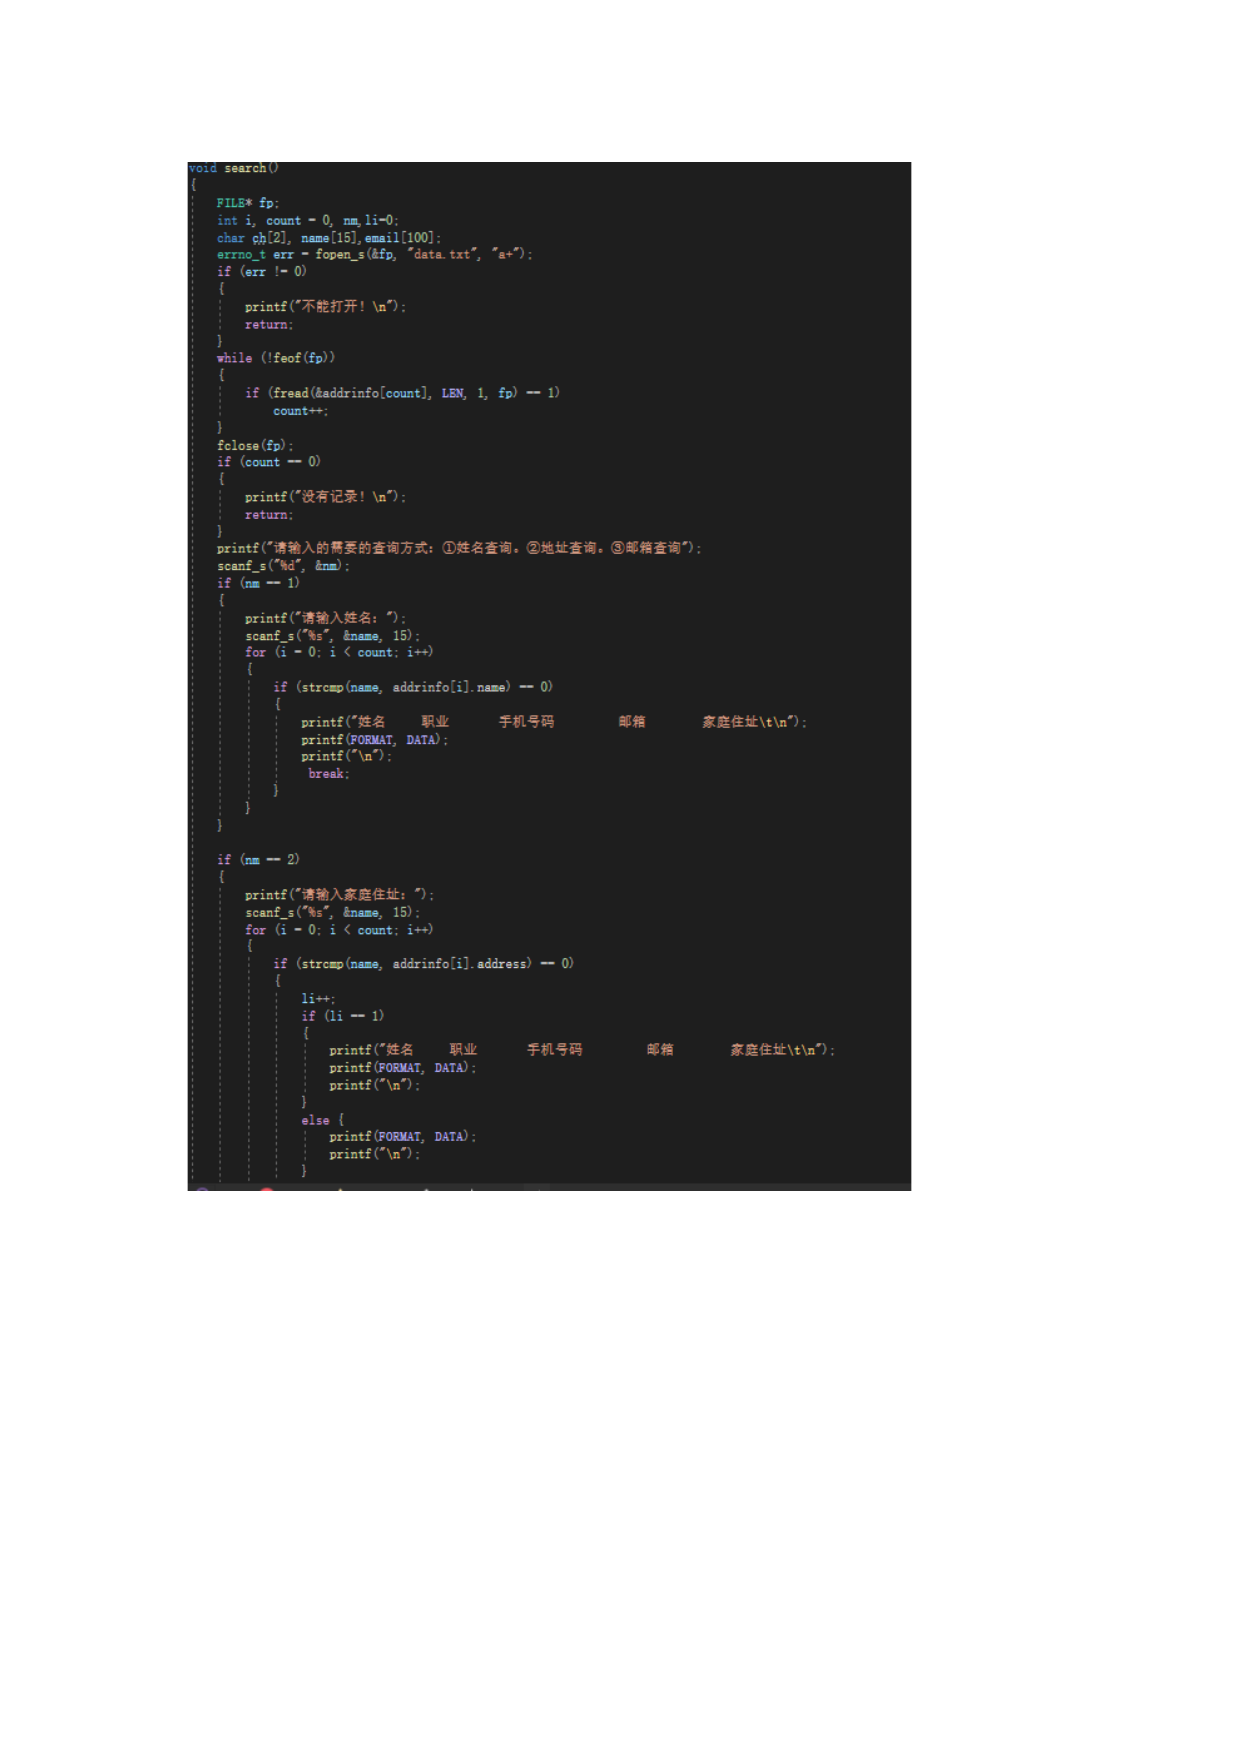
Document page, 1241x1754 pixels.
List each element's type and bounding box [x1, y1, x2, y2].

picture [187, 162, 912, 1191]
